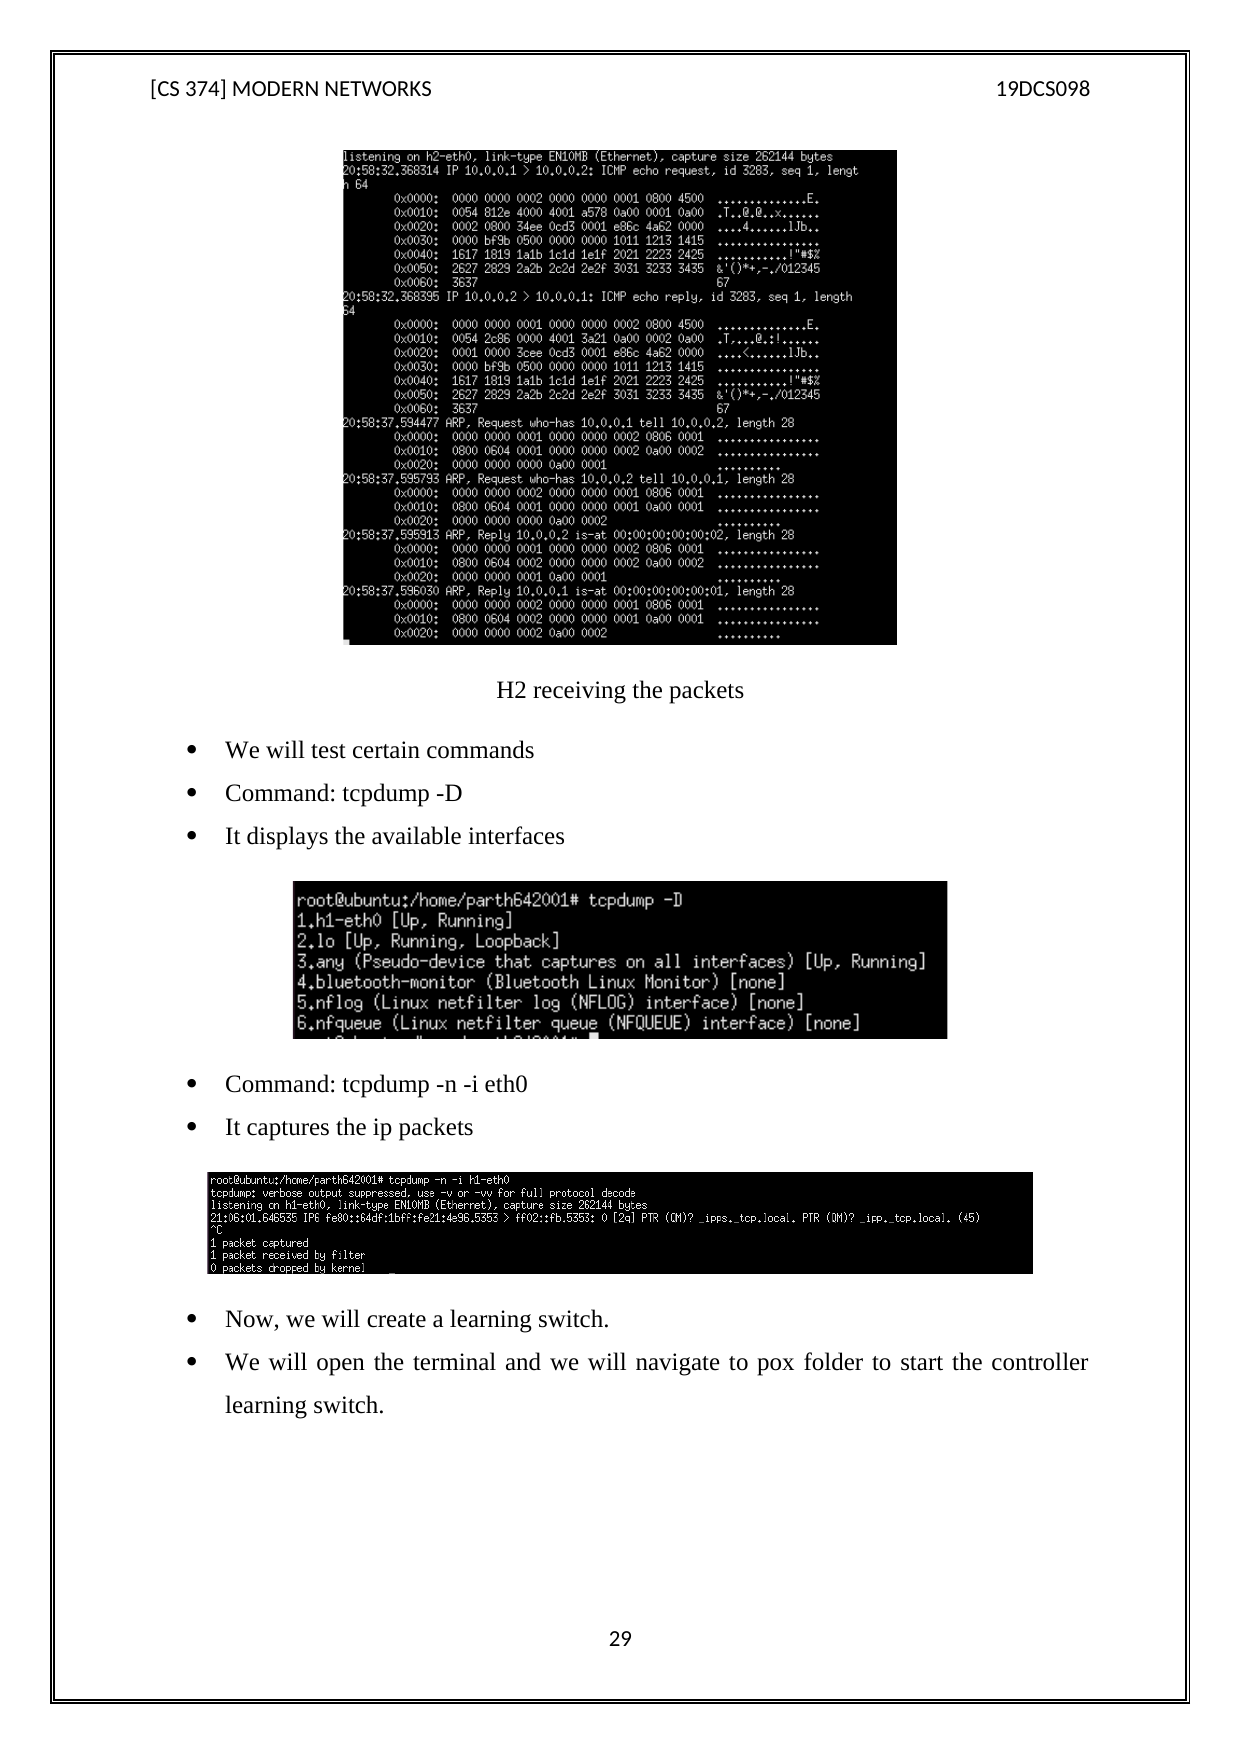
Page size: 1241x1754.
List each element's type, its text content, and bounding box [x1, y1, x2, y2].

picture [292, 881, 948, 1039]
list Now, we will create a learning switch. [187, 1304, 1090, 1333]
list We will open the terminal and we will navigate to pox folder to start the controller learning switch. [187, 1347, 1090, 1419]
picture [343, 150, 897, 645]
picture [207, 1172, 1033, 1274]
list It displays the available interfaces [187, 821, 1090, 850]
text H2 receiving the packets [150, 675, 1090, 704]
list Command: tcpdump -D [187, 778, 1090, 807]
list It captures the ip packets [187, 1112, 1090, 1141]
list Command: tcpdump -n -i eth0 [187, 1069, 1090, 1098]
list We will test certain commands [187, 735, 1090, 764]
